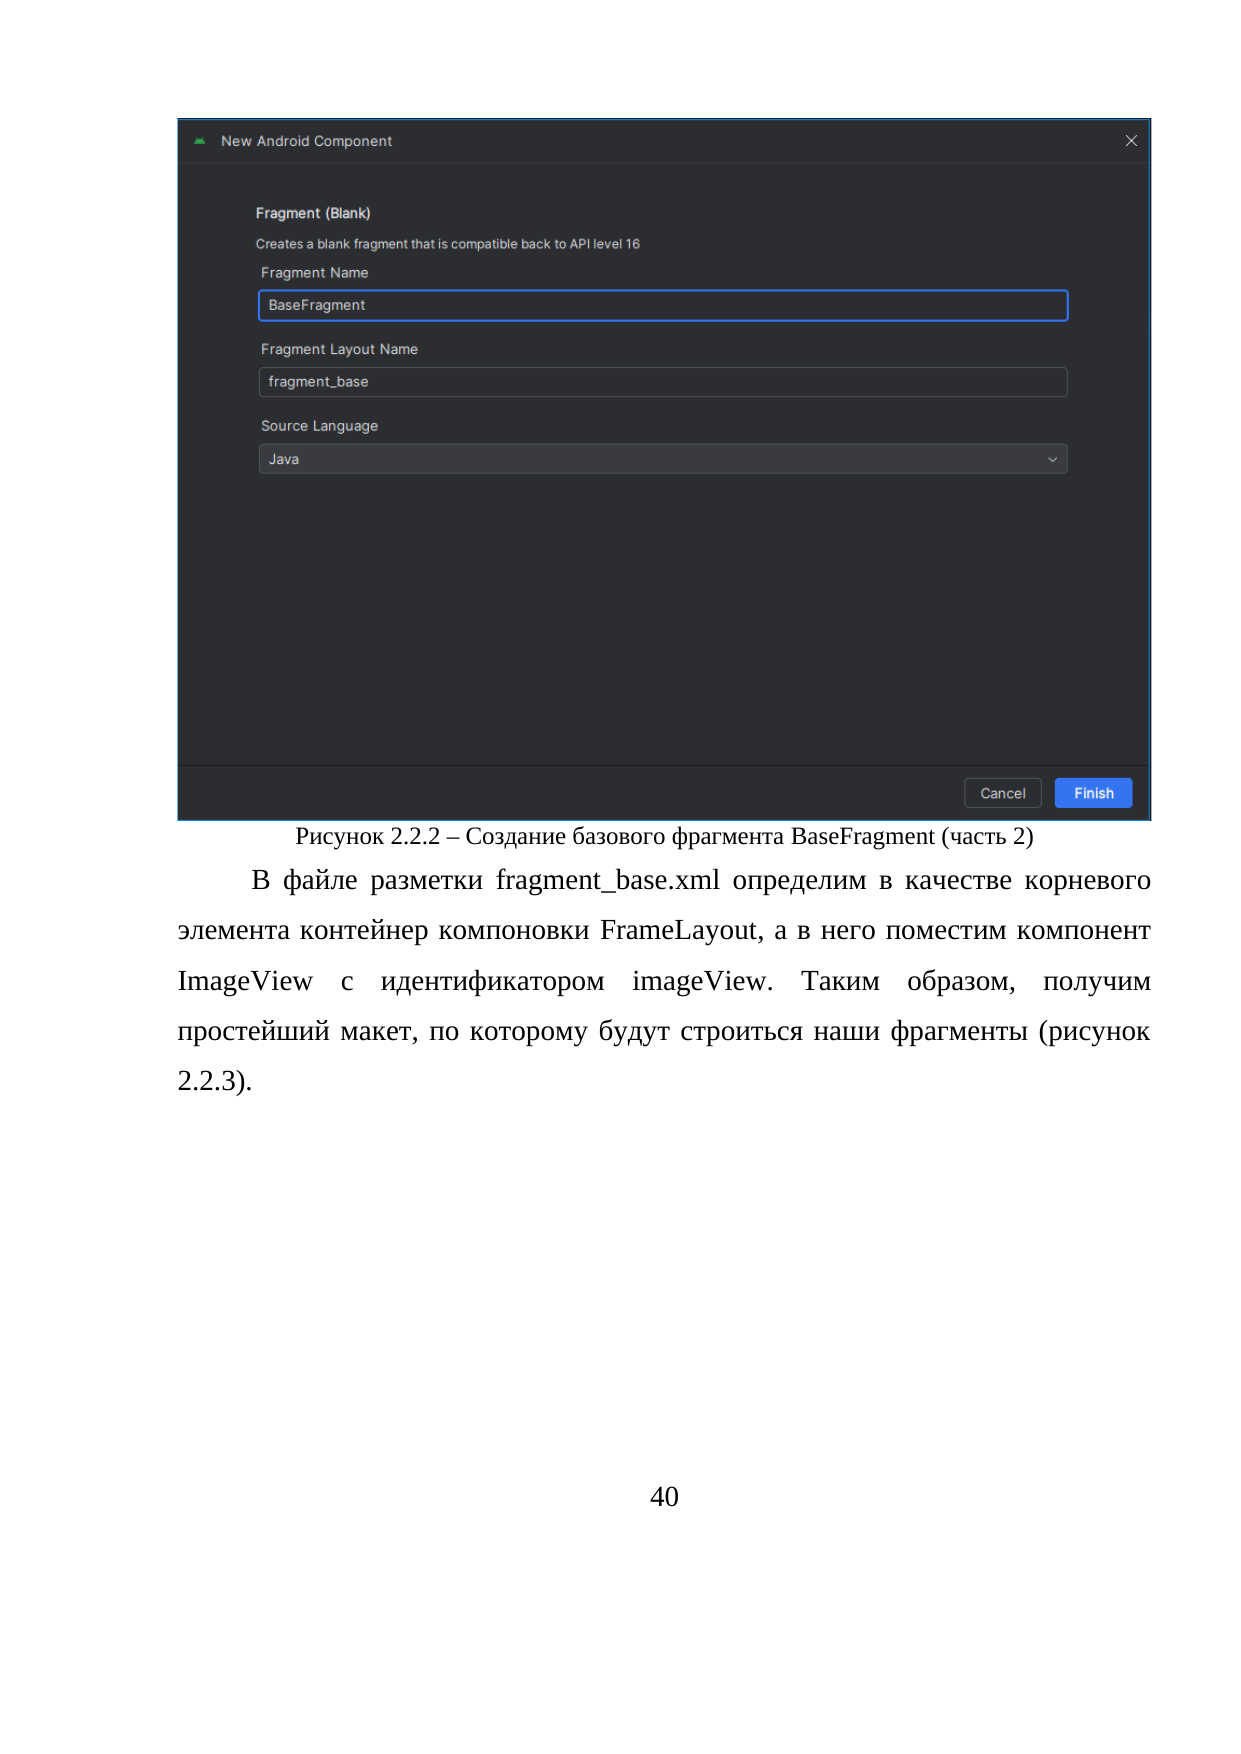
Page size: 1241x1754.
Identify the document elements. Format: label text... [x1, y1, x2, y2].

text В файле разметки fragment_base.xml определим в качестве корневого элемента контейнер компоновки FrameLayout, а в него поместим компонент ImageView с идентификатором imageView. Таким образом, получим простейший макет, по которому будут строиться наши фрагменты (рисунок 2.2.3). [177, 862, 1152, 1097]
subtitle Рисунок 2.2.2 – Создание базового фрагмента BaseFragment (часть 2) [177, 821, 1152, 849]
picture [177, 118, 1152, 821]
